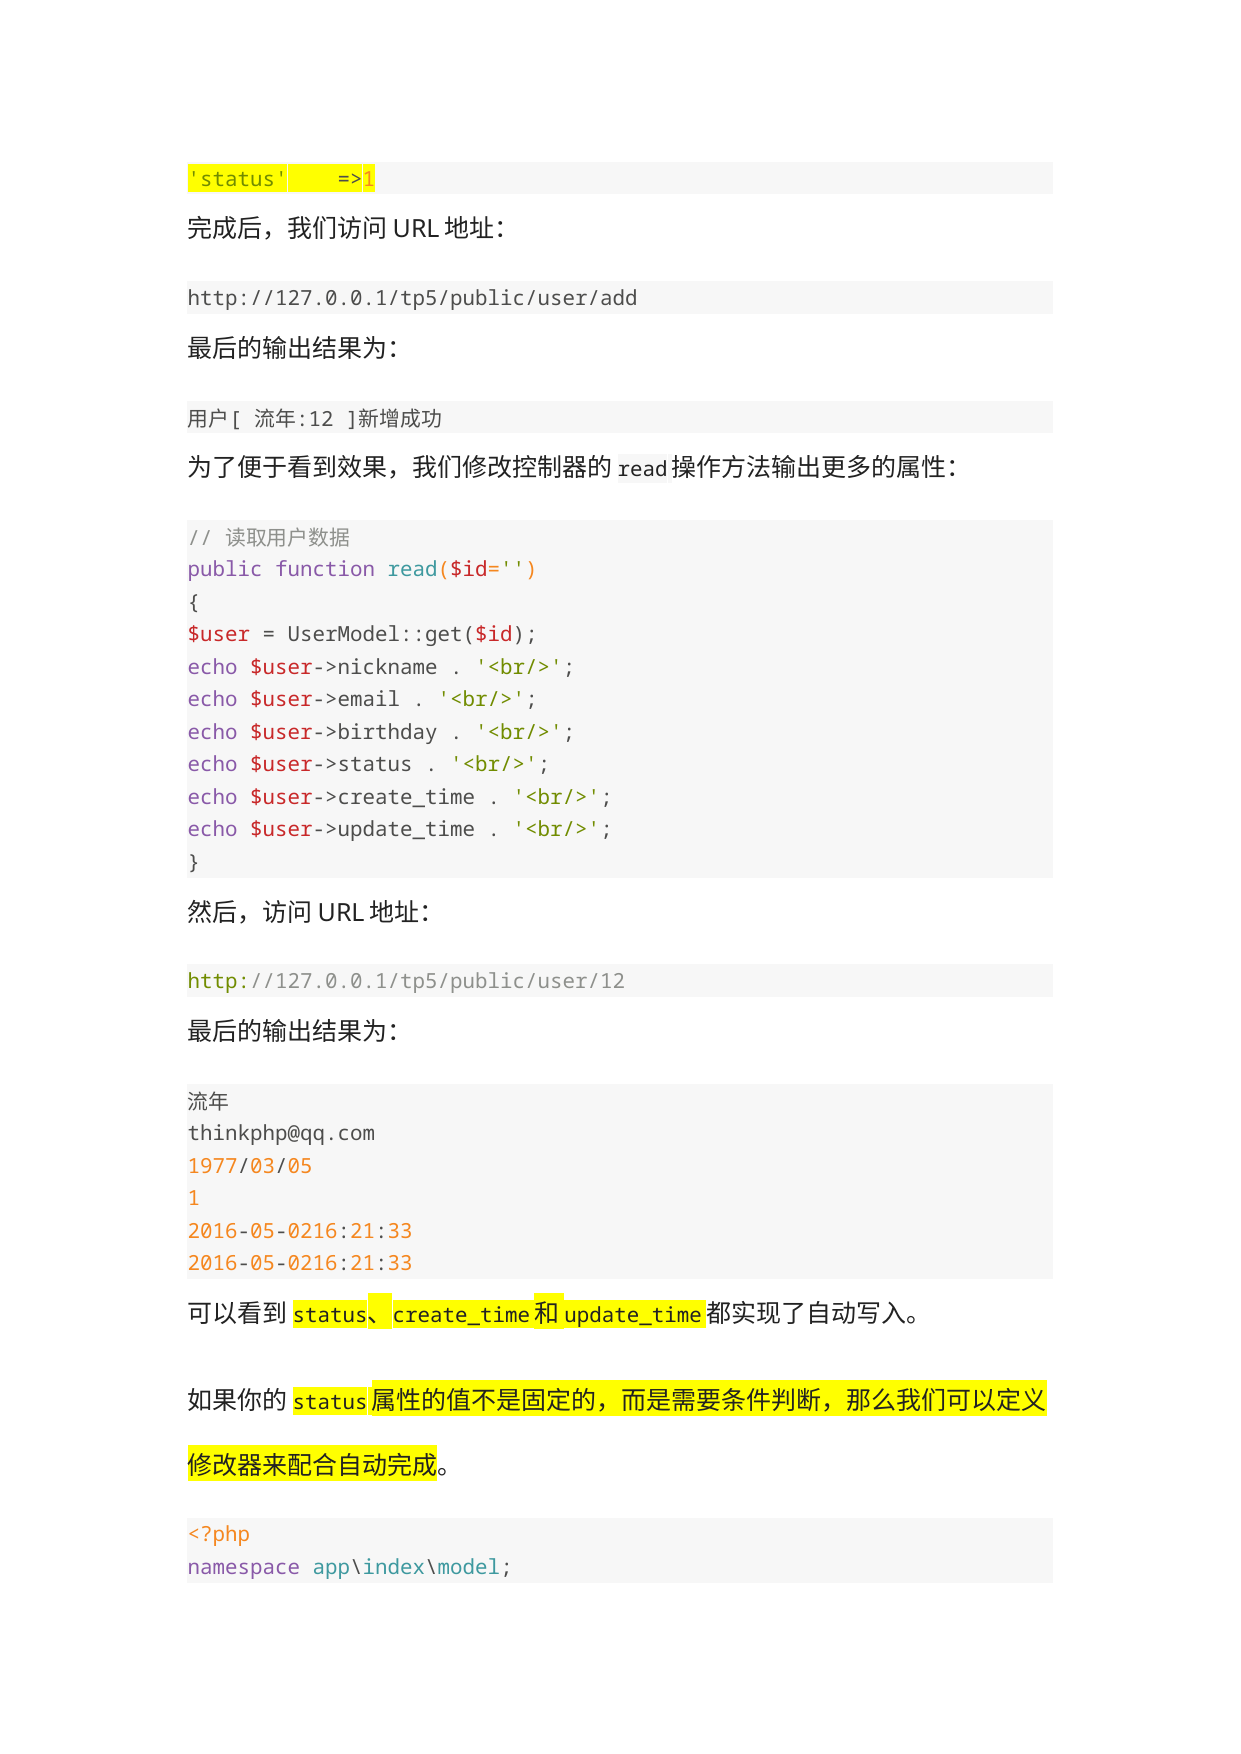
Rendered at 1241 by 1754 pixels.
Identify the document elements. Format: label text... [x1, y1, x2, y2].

text echo $user->birthday . '<br/>'; [187, 715, 1053, 748]
text 最后的输出结果为： [187, 314, 1053, 379]
text 'status' =>1 [187, 162, 1053, 194]
text public function read($id='') [187, 553, 1053, 585]
text } [187, 845, 1053, 878]
text 如果你的status属性的值不是固定的，而是需要条件判断，那么我们可以定义修改器来配合自动完成。 [187, 1366, 1053, 1496]
text 然后，访问URL地址： [187, 878, 1053, 943]
text 可以看到status、create_time和update_time都实现了自动写入。 [187, 1279, 1053, 1344]
text echo $user->update_time . '<br/>'; [187, 813, 1053, 845]
text 2016-05-0216:21:33 [187, 1214, 1053, 1246]
text 最后的输出结果为： [187, 997, 1053, 1062]
text // 读取用户数据 [187, 520, 1053, 553]
text 2016-05-0216:21:33 [187, 1246, 1053, 1279]
text echo $user->create_time . '<br/>'; [187, 780, 1053, 813]
text 1 [187, 1181, 1053, 1214]
text echo $user->status . '<br/>'; [187, 748, 1053, 780]
text namespace app\index\model; [187, 1550, 1053, 1583]
text echo $user->email . '<br/>'; [187, 683, 1053, 715]
text 完成后，我们访问URL地址： [187, 194, 1053, 259]
text http://127.0.0.1/tp5/public/user/add [187, 281, 1053, 314]
text $user = UserModel::get($id); [187, 618, 1053, 650]
text echo $user->nickname . '<br/>'; [187, 650, 1053, 683]
text 用户[ 流年:12 ]新增成功 [187, 401, 1053, 433]
text 1977/03/05 [187, 1149, 1053, 1181]
text <?php [187, 1518, 1053, 1550]
text 流年 [187, 1084, 1053, 1116]
text 为了便于看到效果，我们修改控制器的read操作方法输出更多的属性： [187, 433, 1053, 498]
text thinkphp@qq.com [187, 1116, 1053, 1149]
text http://127.0.0.1/tp5/public/user/12 [187, 964, 1053, 997]
text { [187, 585, 1053, 618]
